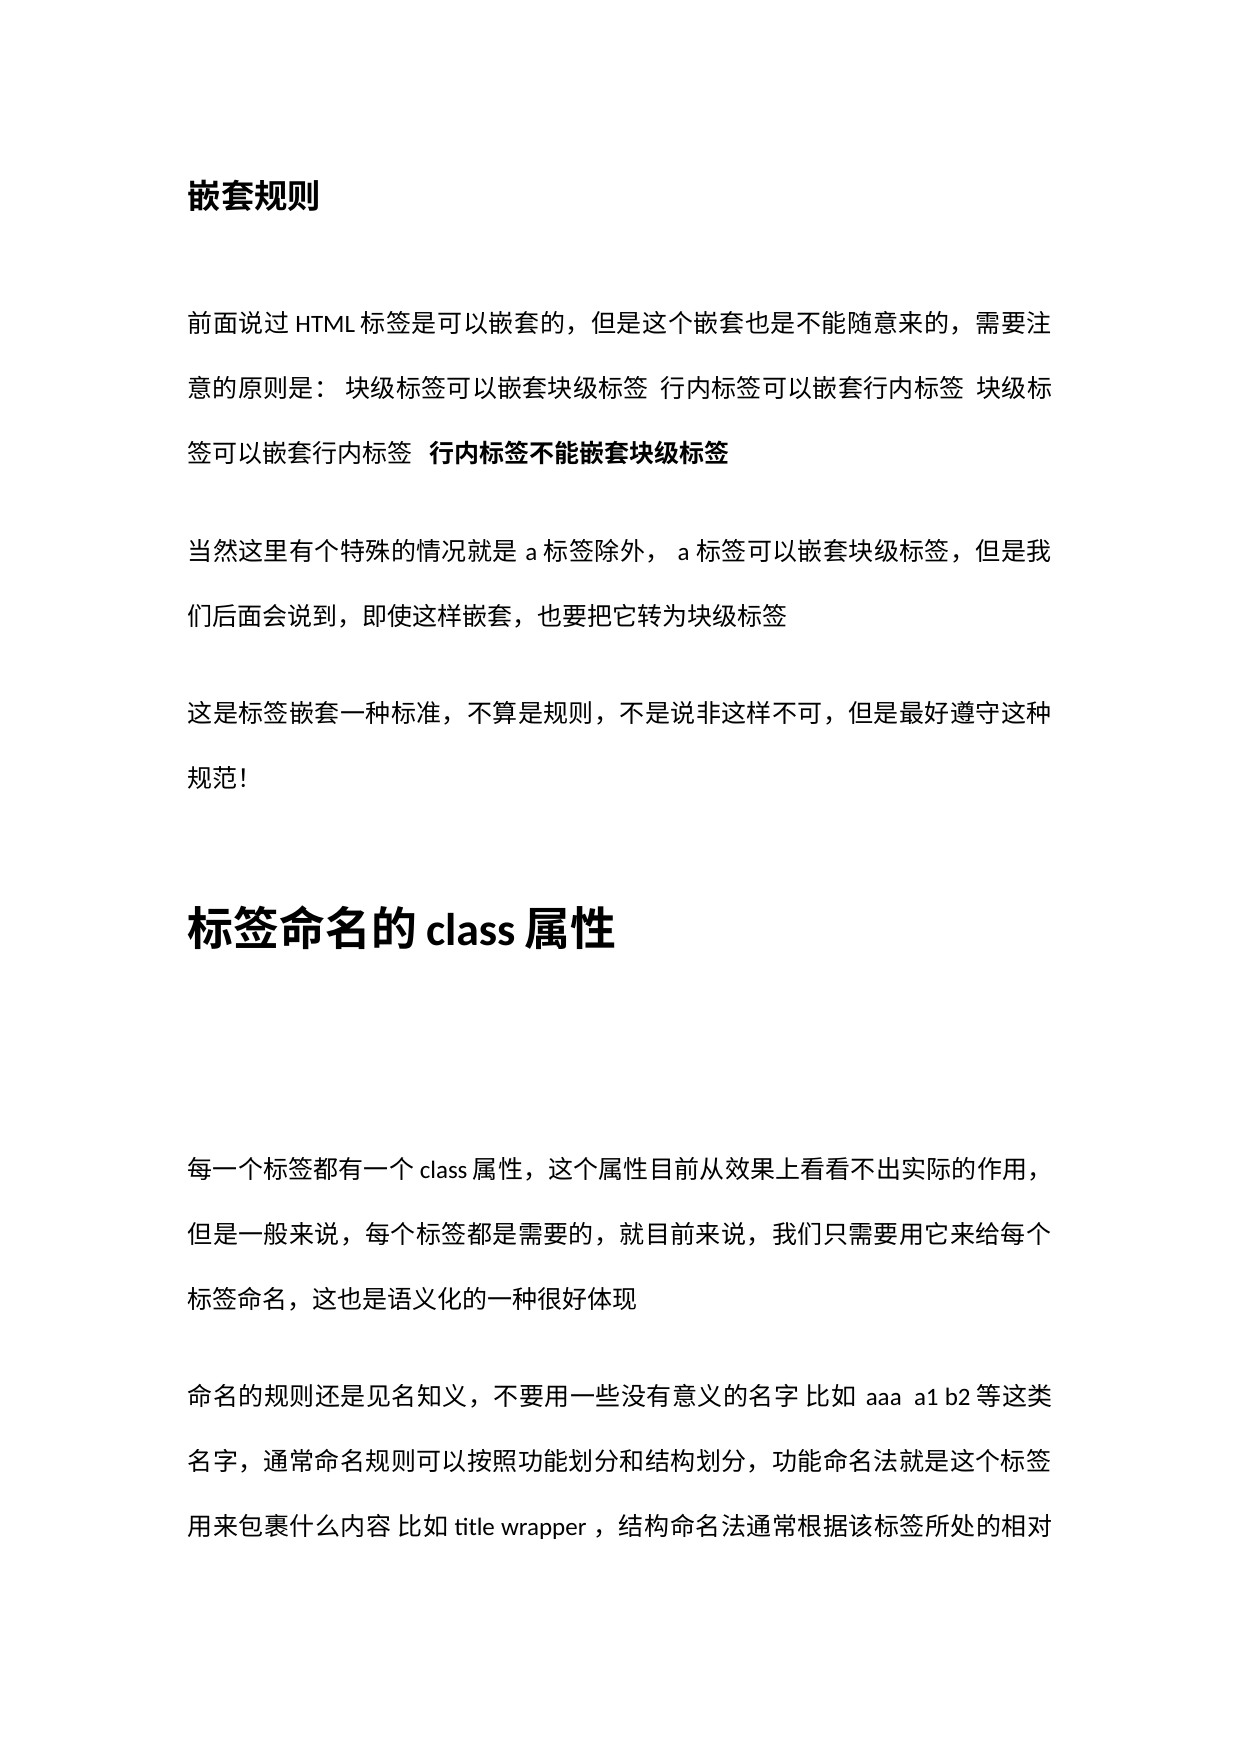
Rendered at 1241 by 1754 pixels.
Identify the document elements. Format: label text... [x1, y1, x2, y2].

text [187, 1362, 1053, 1557]
text 当然这里有个特殊的情况就是 a 标签除外， a 标签可以嵌套块级标签，但是我们后面会说到，即使这样嵌套，也要把它转为块级标签 [187, 517, 1053, 647]
text 这是标签嵌套一种标准，不算是规则，不是说非这样不可，但是最好遵守这种规范！ [187, 679, 1053, 809]
text 前面说过HTML标签是可以嵌套的，但是这个嵌套也是不能随意来的，需要注意的原则是： 块级标签可以嵌套块级标签 行内标签可以嵌套行内标签 块级标签可以嵌套行内标签 行内标签不能嵌套块级标签 [187, 289, 1053, 484]
text 每一个标签都有一个class属性，这个属性目前从效果上看看不出实际的作用，但是一般来说，每个标签都是需要的，就目前来说，我们只需要用它来给每个标签命名，这也是语义化的一种很好体现 [187, 1135, 1053, 1330]
subtitle 嵌套规则 [187, 162, 1053, 227]
subtitle 标签命名的class属性 [187, 877, 1053, 974]
